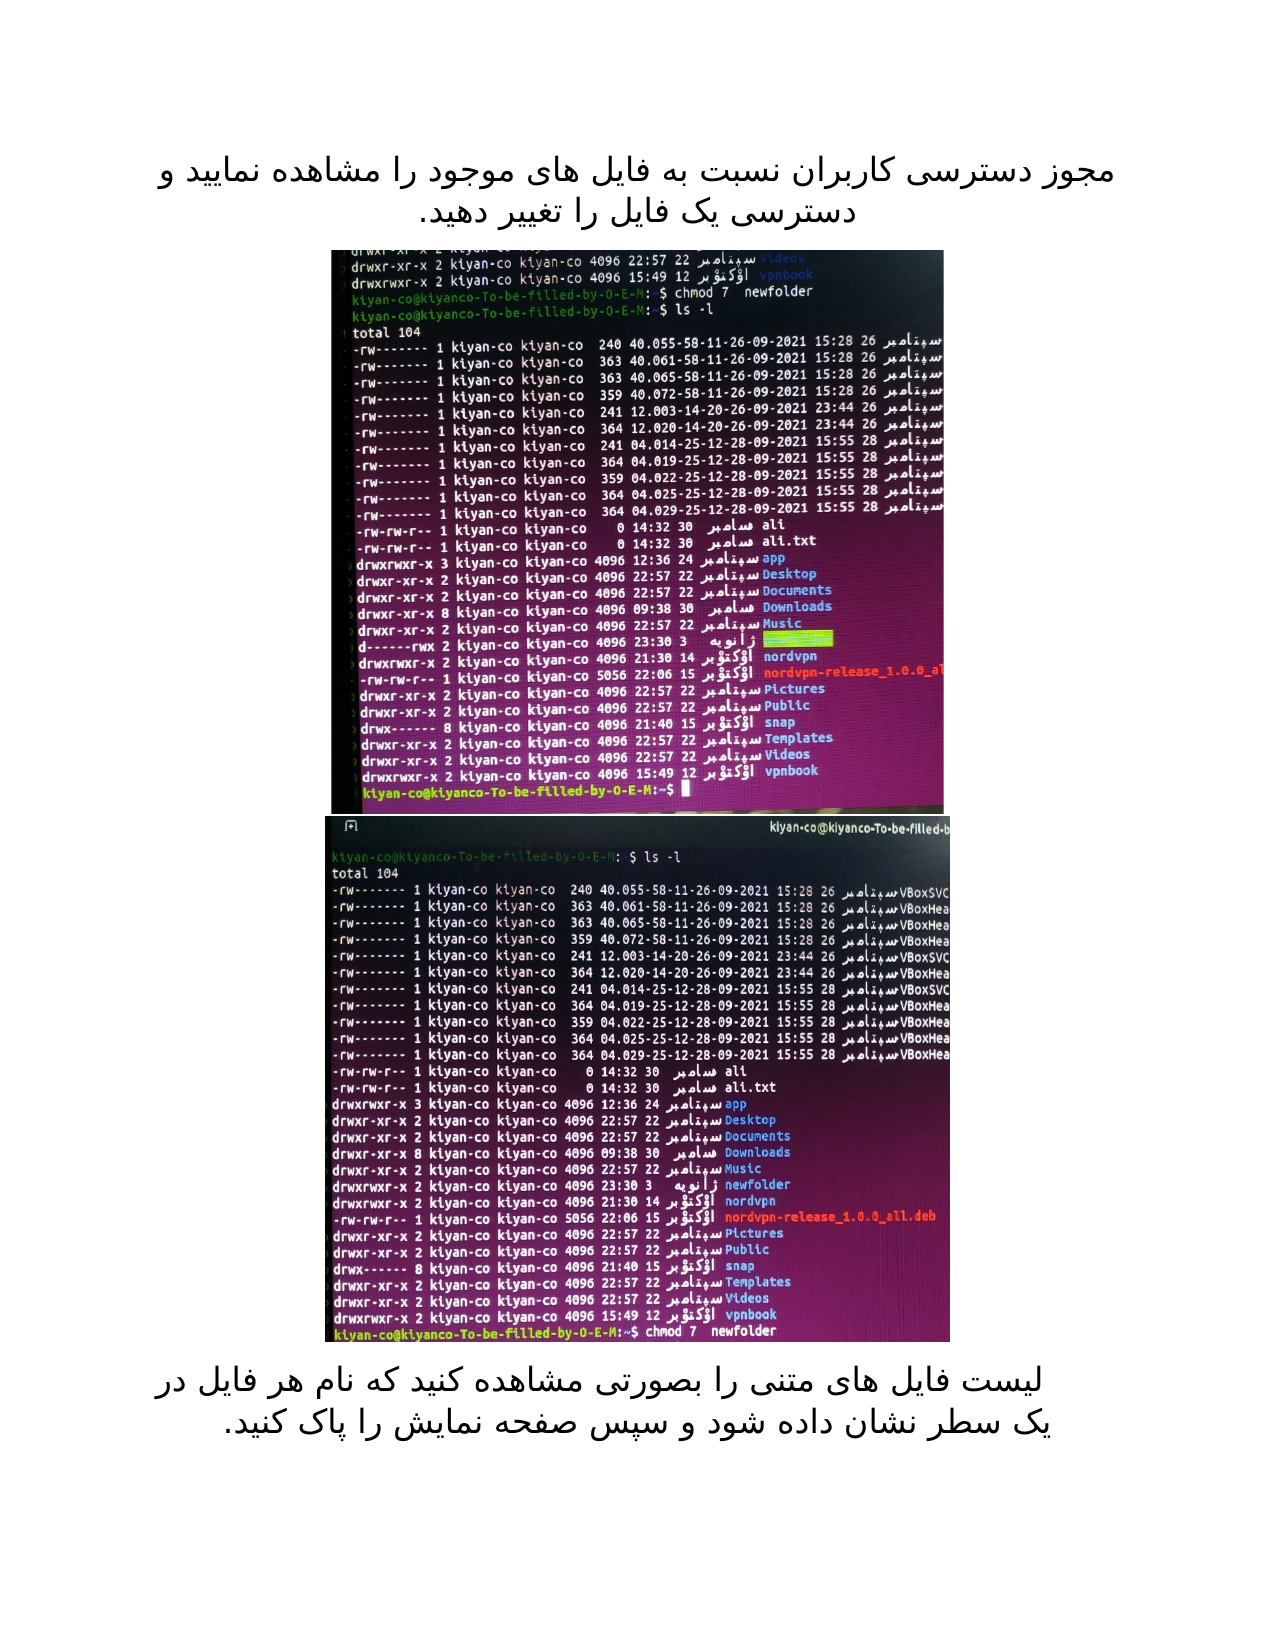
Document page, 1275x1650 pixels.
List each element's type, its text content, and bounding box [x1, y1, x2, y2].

picture [331, 250, 944, 814]
text لیست فایل های متنی را بصورتی مشاهده کنید که نام هر فایل در یک سطر نشان داده شود و سپس صفحه نمایش را پاک کنید. [150, 1361, 1125, 1441]
picture [325, 816, 950, 1342]
text مجوز دسترسی کاربران نسبت به فایل های موجود را مشاهده نمایید و دسترسی یک فایل را تغییر دهید. [150, 150, 1125, 231]
